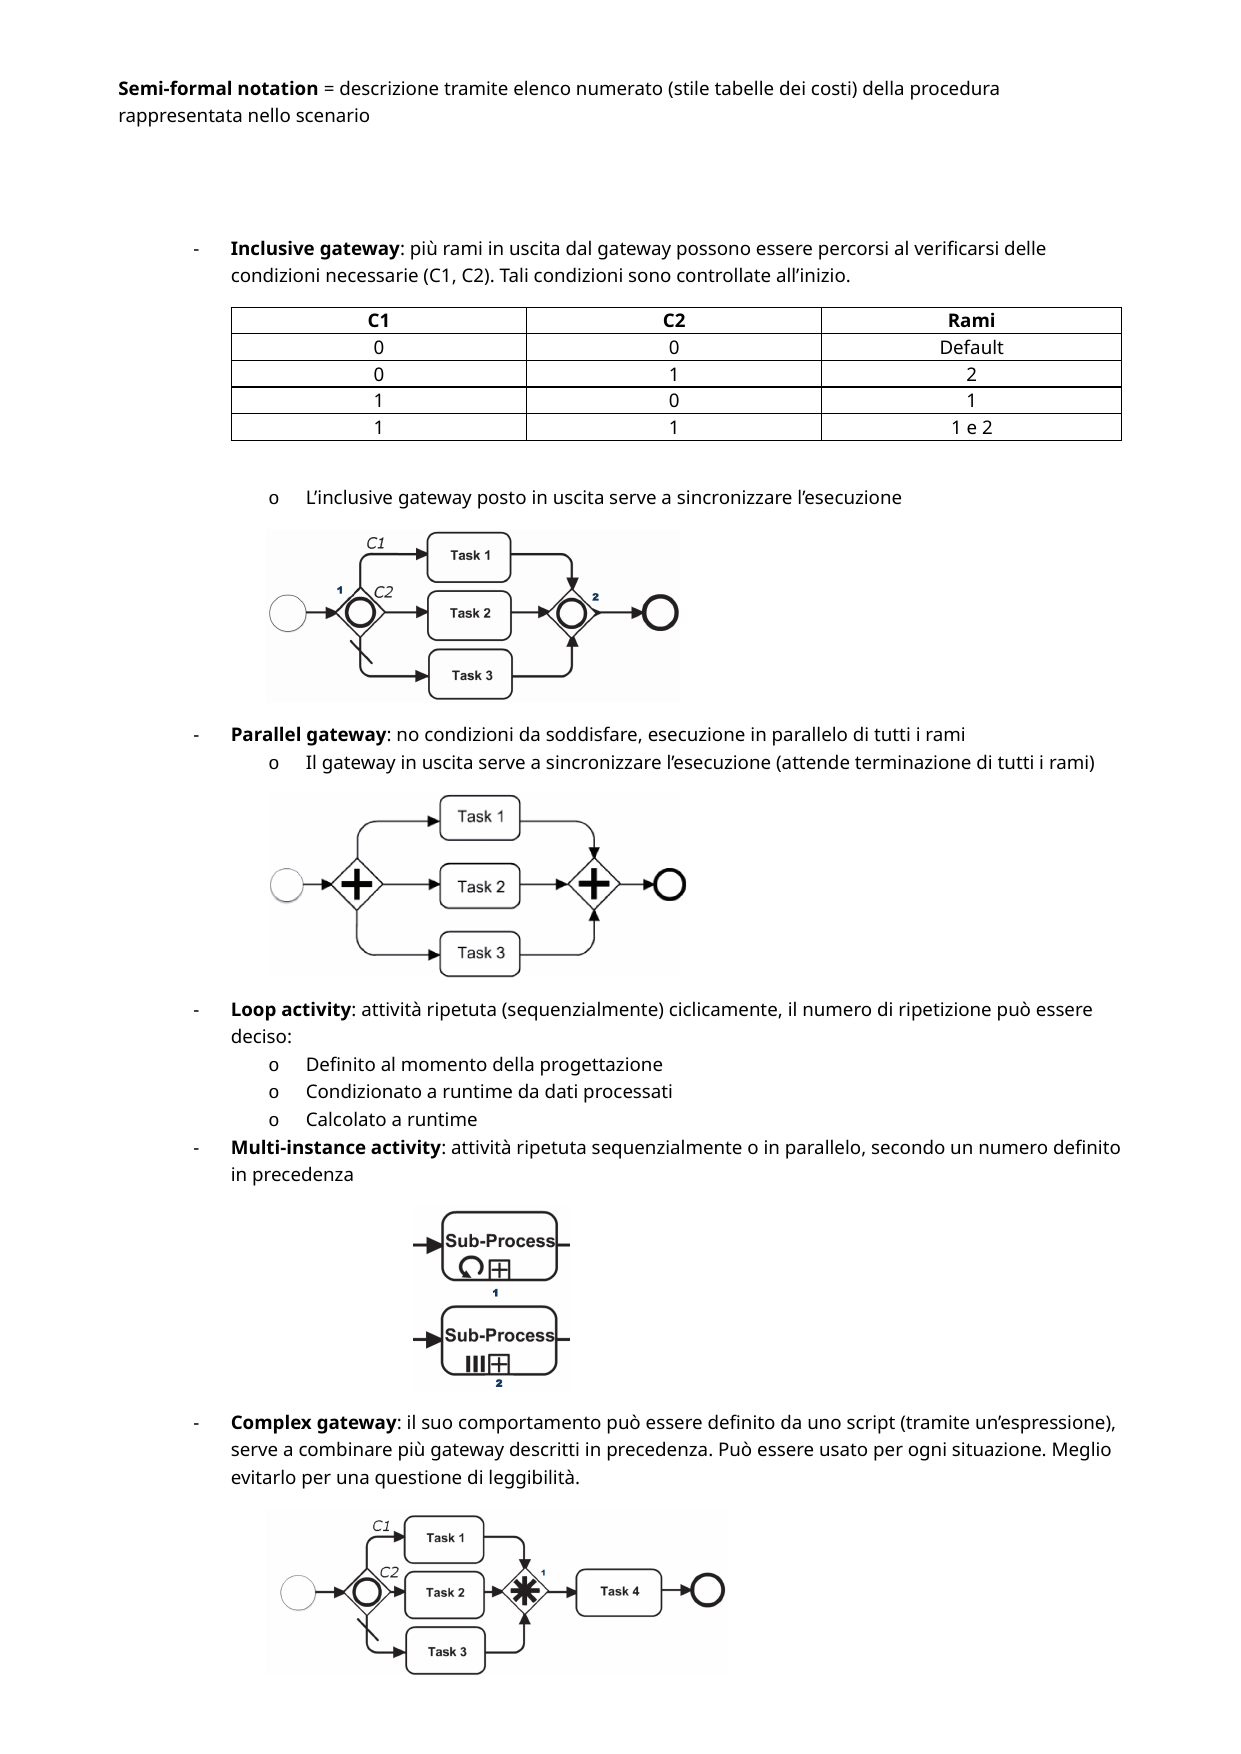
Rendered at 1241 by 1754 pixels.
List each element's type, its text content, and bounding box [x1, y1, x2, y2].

table_cell 1 [527, 361, 821, 386]
list Calcolato a runtime [268, 1106, 1122, 1132]
table_header C2 [527, 308, 821, 333]
list Complex gateway: il suo comportamento può essere definito da uno script (tramite un’espressione), serve a combinare più gateway descritti in precedenza. Può essere usato per ogni situazione. Meglio evitarlo per una questione di leggibilità. [193, 1409, 1122, 1489]
list Condizionato a runtime da dati processati [268, 1078, 1122, 1104]
list L’inclusive gateway posto in uscita serve a sincronizzare l’esecuzione [268, 485, 1122, 510]
picture [265, 529, 680, 703]
picture [413, 1205, 570, 1391]
table_cell 1 [232, 388, 526, 413]
table_cell 0 [232, 361, 526, 386]
list Definito al momento della progettazione [268, 1051, 1122, 1077]
text Semi-formal notation = descrizione tramite elenco numerato (stile tabelle dei costi) della procedura rappresentata nello scenario [118, 75, 1122, 128]
table_header Rami [822, 308, 1121, 333]
table_cell 1 [232, 414, 526, 439]
picture [265, 1508, 729, 1677]
table_cell 2 [822, 361, 1121, 386]
table_cell 1 [527, 414, 821, 439]
table_cell 0 [232, 334, 526, 360]
picture [268, 793, 687, 978]
table_header C1 [232, 308, 526, 333]
list Il gateway in uscita serve a sincronizzare l’esecuzione (attende terminazione di tutti i rami) [268, 749, 1122, 775]
table_cell Default [822, 334, 1121, 360]
list Multi-instance activity: attività ripetuta sequenzialmente o in parallelo, secondo un numero definito in precedenza [193, 1134, 1122, 1187]
table_cell 1 e 2 [822, 414, 1121, 439]
list Loop activity: attività ripetuta (sequenzialmente) ciclicamente, il numero di ripetizione può essere deciso: [193, 996, 1122, 1049]
list Inclusive gateway: più rami in uscita dal gateway possono essere percorsi al verificarsi delle condizioni necessarie (C1, C2). Tali condizioni sono controllate all’inizio. [193, 235, 1122, 288]
table_cell 1 [822, 388, 1121, 413]
table_cell 0 [527, 388, 821, 413]
table_cell 0 [527, 334, 821, 360]
list Parallel gateway: no condizioni da soddisfare, esecuzione in parallelo di tutti i rami [193, 722, 1122, 747]
